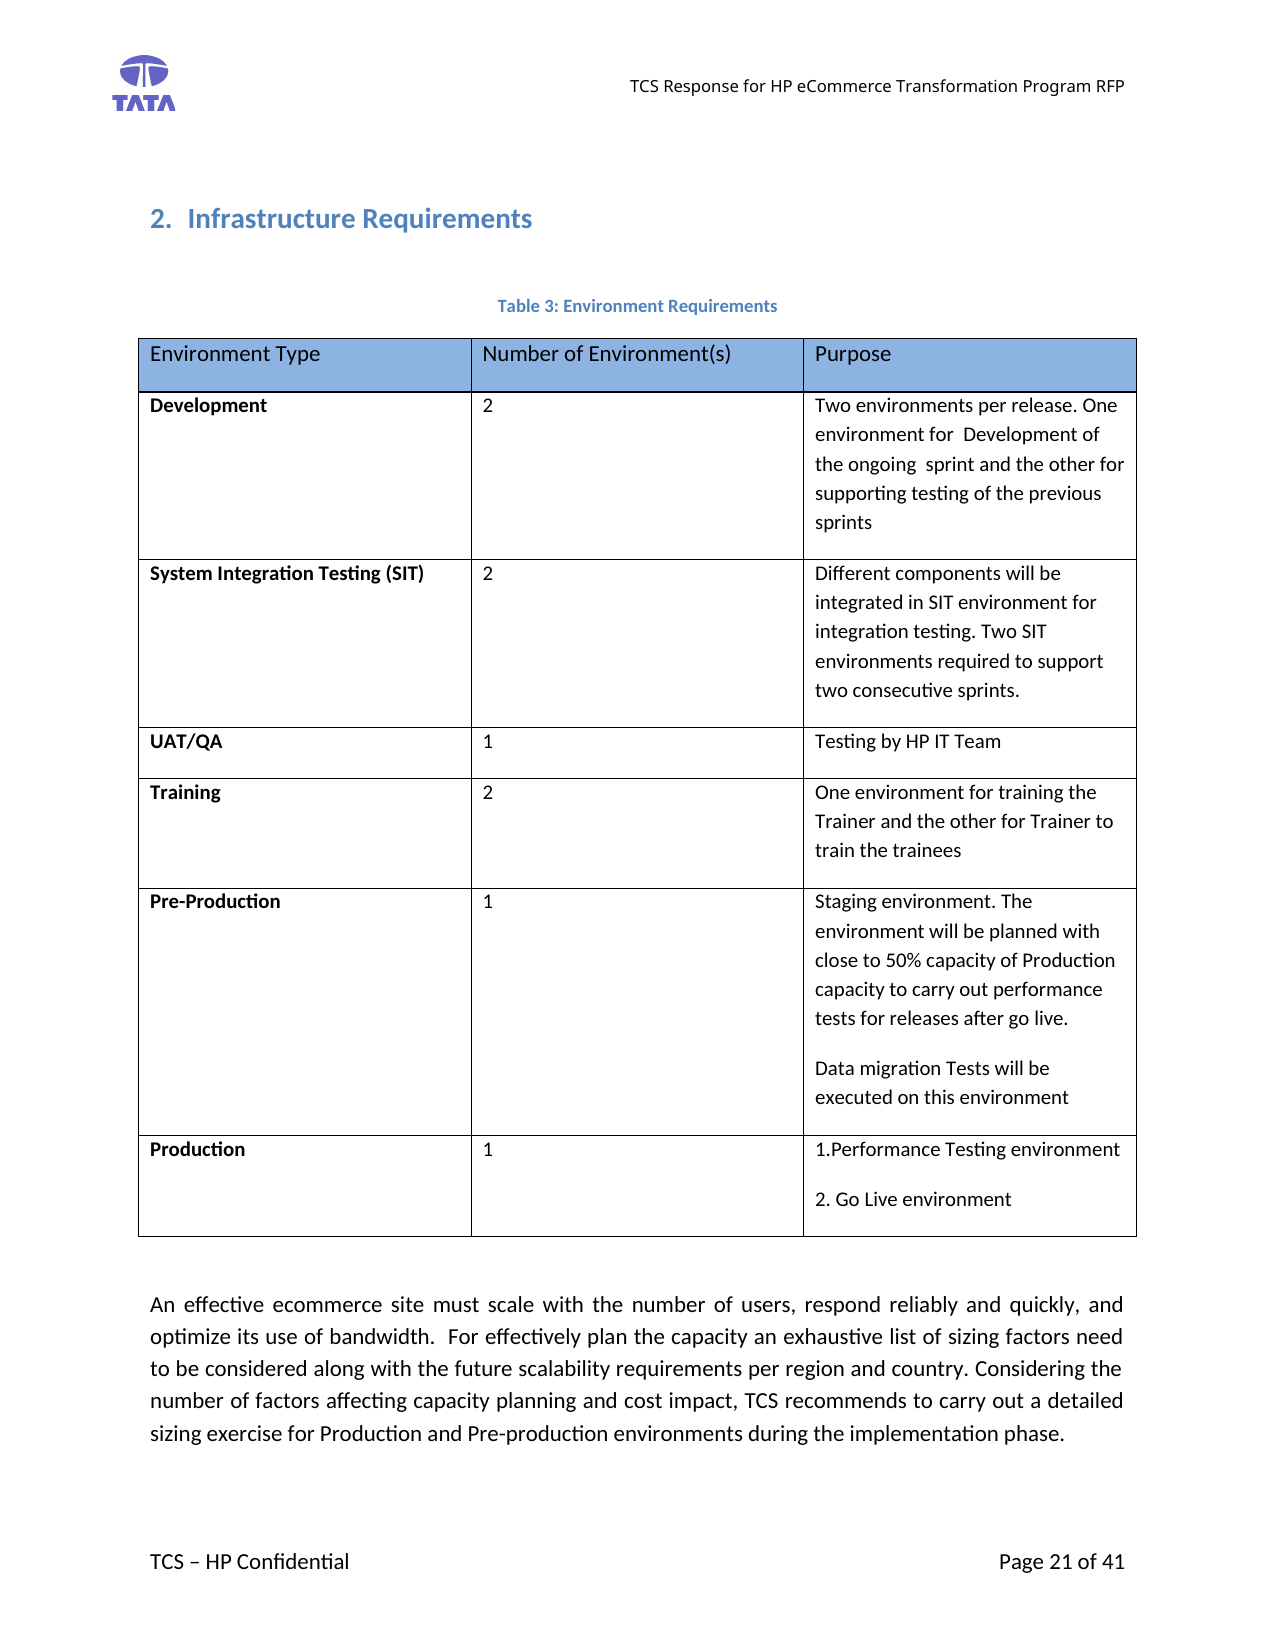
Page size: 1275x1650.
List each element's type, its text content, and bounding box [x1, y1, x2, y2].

subtitle Infrastructure Requirements [150, 200, 1125, 236]
table_cell Pre-Production [139, 889, 471, 1135]
table_cell Staging environment. The environment will be planned with close to 50% capacity of Production capacity to carry out performance tests for releases after go live. Data migration Tests will be executed on this environment [804, 889, 1136, 1135]
table_cell Production [139, 1136, 471, 1236]
table_cell Different components will be integrated in SIT environment for integration testing. Two SIT environments required to support two consecutive sprints. [804, 560, 1136, 727]
table_cell UAT/QA [139, 728, 471, 778]
table_cell 1.Performance Testing environment 2. Go Live environment [804, 1136, 1136, 1236]
table_cell 2 [472, 393, 803, 559]
table_cell Two environments per release. One environment for Development of the ongoing sprint and the other for supporting testing of the previous sprints [804, 393, 1136, 559]
table_cell Training [139, 779, 471, 888]
table_cell 2 [472, 560, 803, 727]
table_cell Development [139, 393, 471, 559]
table_cell 1 [472, 889, 803, 1135]
table_cell System Integration Testing (SIT) [139, 560, 471, 727]
table_cell 2 [472, 779, 803, 888]
table_cell 1 [472, 728, 803, 778]
picture [112, 55, 176, 111]
table_header Purpose [804, 339, 1136, 391]
table_header Number of Environment(s) [472, 339, 803, 391]
table_cell 1 [472, 1136, 803, 1236]
table_header Environment Type [139, 339, 471, 391]
table_cell One environment for training the Trainer and the other for Trainer to train the trainees [804, 779, 1136, 888]
table_cell Testing by HP IT Team [804, 728, 1136, 778]
text An effective ecommerce site must scale with the number of users, respond reliably and quickly, and optimize its use of bandwidth. For effectively plan the capacity an exhaustive list of sizing factors need to be considered along with the future scalability requirements per region and country. Considering the number of factors affecting capacity planning and cost impact, TCS recommends to carry out a detailed sizing exercise for Production and Pre-production environments during the implementation phase. [150, 1290, 1125, 1447]
